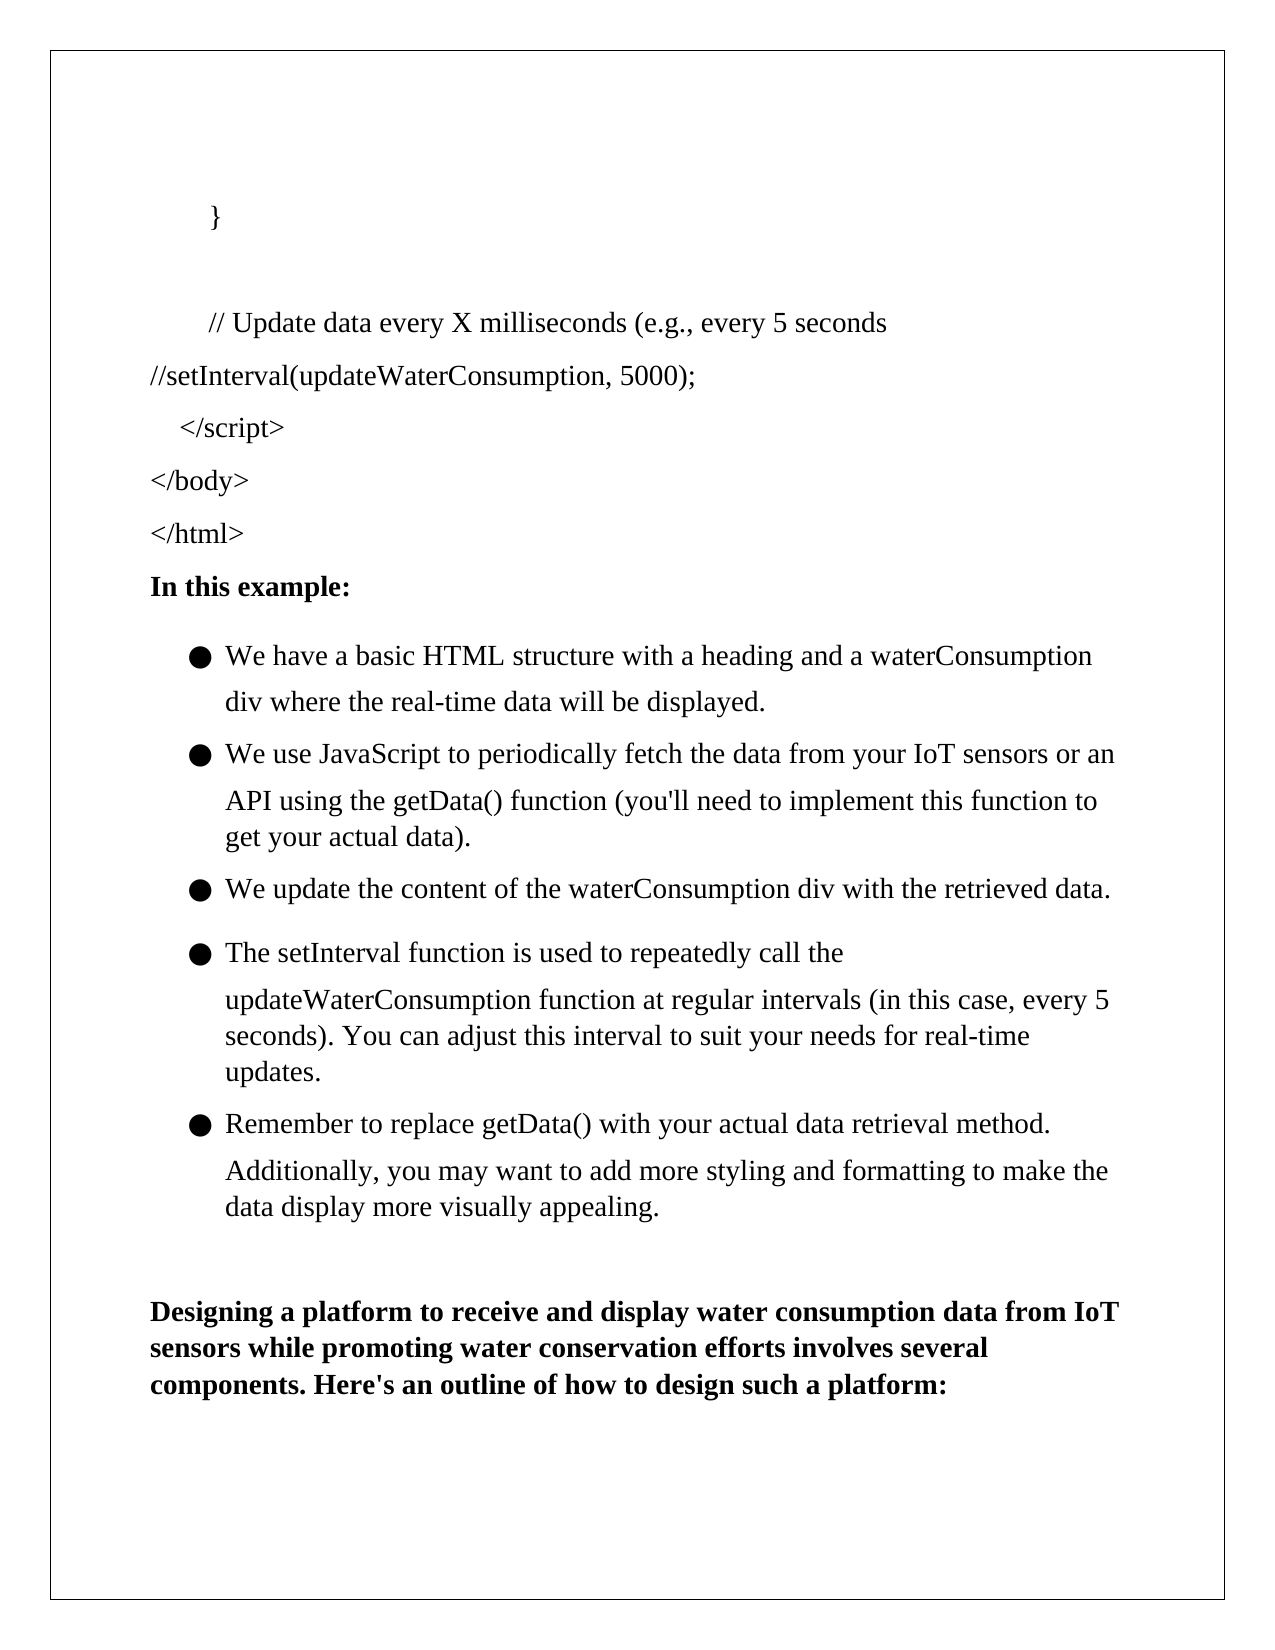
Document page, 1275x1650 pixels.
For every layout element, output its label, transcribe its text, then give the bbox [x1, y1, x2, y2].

list We use JavaScript to periodically fetch the data from your IoT sensors or an API using the getData() function (you'll need to implement this function to get your actual data). [187, 720, 1125, 852]
text In this example: [150, 569, 1125, 602]
list Remember to replace getData() with your actual data retrieval method. Additionally, you may want to add more styling and formatting to make the data display more visually appealing. [187, 1090, 1125, 1222]
list We update the content of the waterConsumption div with the retrieved data. [187, 855, 1125, 915]
text } [150, 199, 1125, 233]
text </script> [150, 411, 1125, 444]
text </body> [150, 463, 1125, 497]
text Designing a platform to receive and display water consumption data from IoT sensors while promoting water conservation efforts involves several components. Here's an outline of how to design such a platform: [150, 1294, 1125, 1400]
list We have a basic HTML structure with a heading and a waterConsumption div where the real-time data will be displayed. [187, 622, 1125, 718]
text // Update data every X milliseconds (e.g., every 5 seconds [150, 305, 1125, 338]
text //setInterval(updateWaterConsumption, 5000); [150, 358, 1125, 391]
list The setInterval function is used to repeatedly call the updateWaterConsumption function at regular intervals (in this case, every 5 seconds). You can adjust this interval to suit your needs for real-time updates. [187, 919, 1125, 1088]
text </html> [150, 516, 1125, 550]
